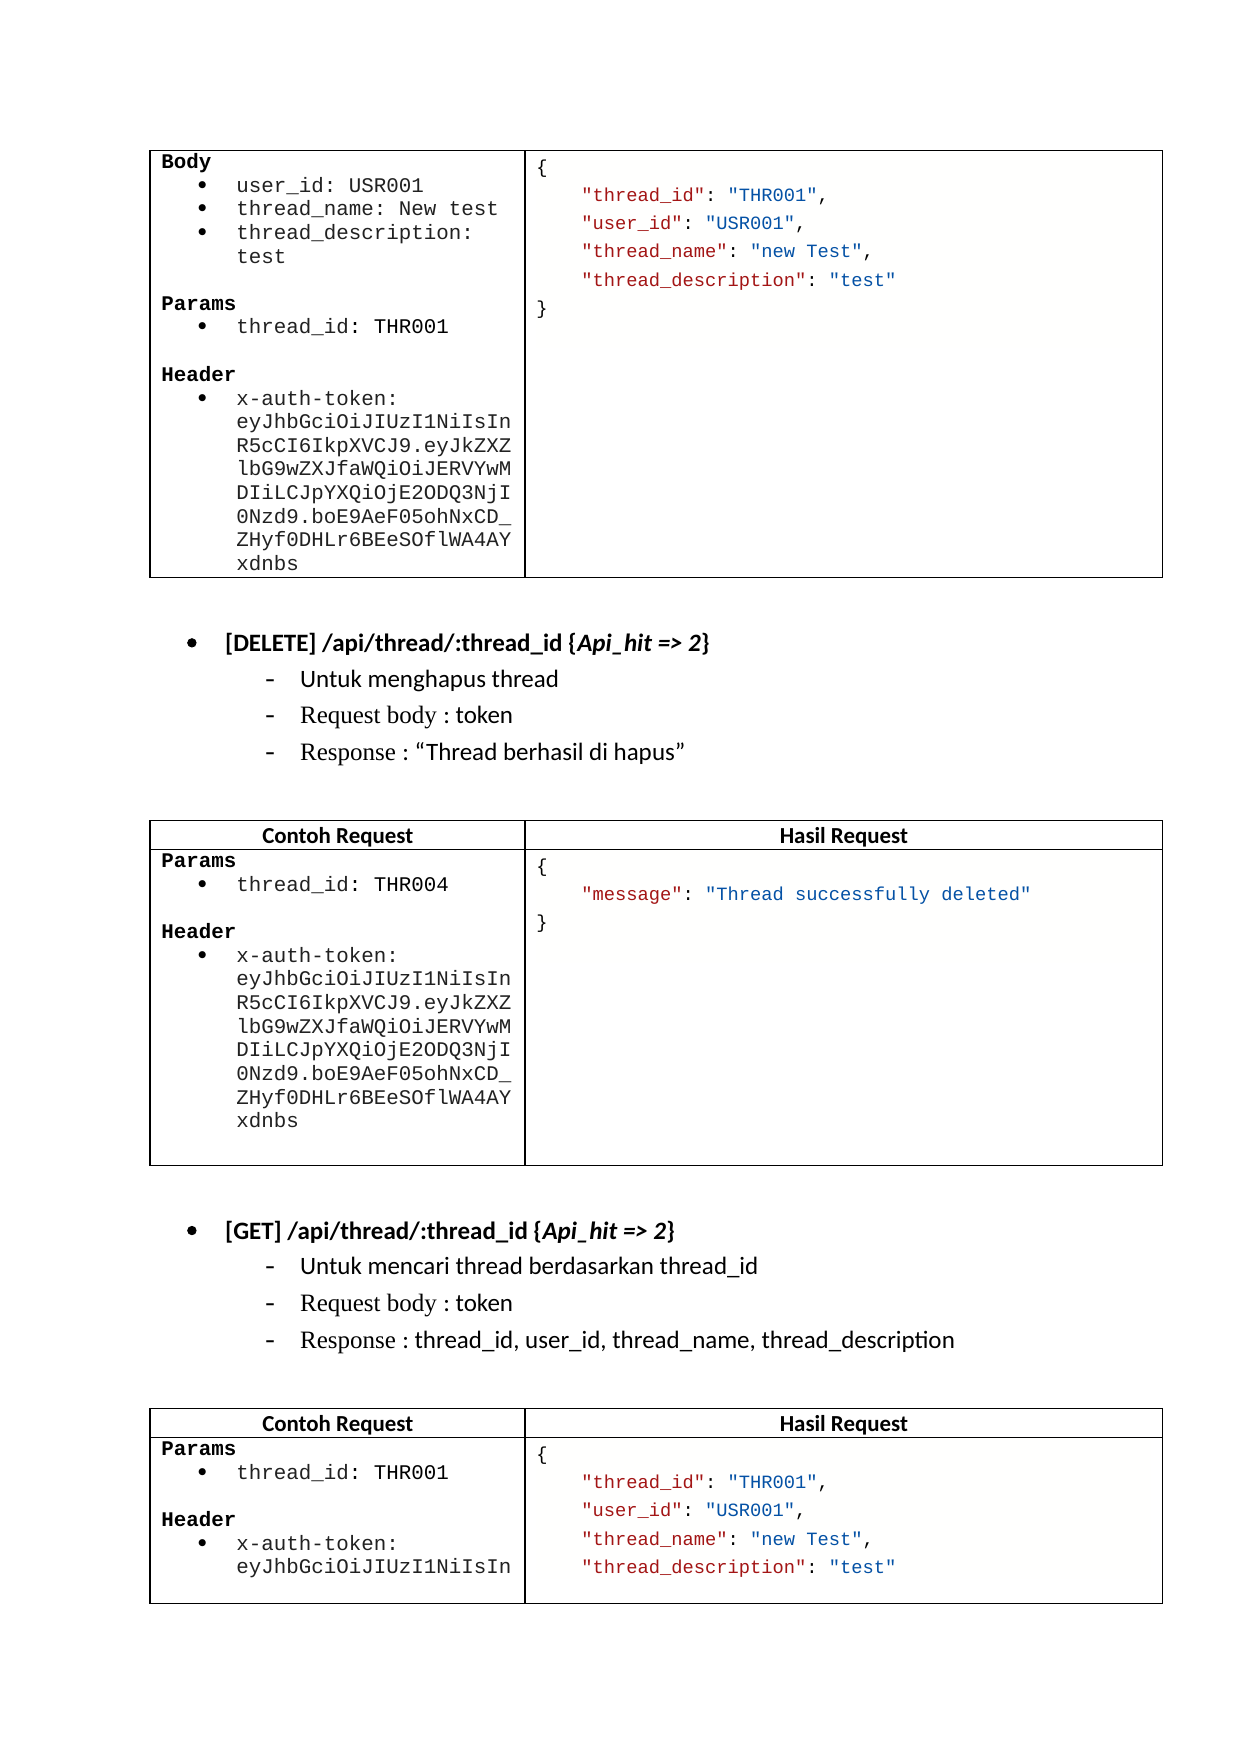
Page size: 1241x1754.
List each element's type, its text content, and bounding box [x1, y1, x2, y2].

list [GET] /api/thread/:thread_id {Api_hit => 2} [187, 1215, 1090, 1246]
list [DELETE] /api/thread/:thread_id {Api_hit => 2} [187, 627, 1090, 658]
table_header Hasil Request [526, 821, 1162, 849]
list Response : thread_id, user_id, thread_name, thread_description [262, 1322, 1090, 1356]
table_cell Body user_id: USR001 thread_name: New test thread_description: test Params thread_id: THR001 Header x-auth-token: eyJhbGciOiJIUzI1NiIsInR5cCI6IkpXVCJ9.eyJkZXZlbG9wZXJfaWQiOiJERVYwMDIiLCJpYXQiOjE2ODQ3NjI0Nzd9.boE9AeF05ohNxCD_ZHyf0DHLr6BEeSOflWA4AYxdnbs [151, 151, 524, 577]
table_cell Params thread_id: THR004 Header x-auth-token: eyJhbGciOiJIUzI1NiIsInR5cCI6IkpXVCJ9.eyJkZXZlbG9wZXJfaWQiOiJERVYwMDIiLCJpYXQiOjE2ODQ3NjI0Nzd9.boE9AeF05ohNxCD_ZHyf0DHLr6BEeSOflWA4AYxdnbs [151, 850, 524, 1164]
table_header Contoh Request [151, 821, 524, 849]
table_header Hasil Request [526, 1409, 1162, 1437]
table_header Contoh Request [151, 1409, 524, 1437]
list Request body : token [262, 1285, 1090, 1319]
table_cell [151, 1438, 524, 1603]
list Response : “Thread berhasil di hapus” [262, 734, 1090, 768]
table_cell { "thread_id": "THR001", "user_id": "USR001", "thread_name": "new Test", "thread_description": "test" } [526, 151, 1162, 577]
list Untuk mencari thread berdasarkan thread_id [262, 1248, 1090, 1282]
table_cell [526, 1438, 1162, 1603]
list Request body : token [262, 697, 1090, 731]
table_cell { "message": "Thread successfully deleted" } [526, 850, 1162, 1164]
list Untuk menghapus thread [262, 660, 1090, 694]
